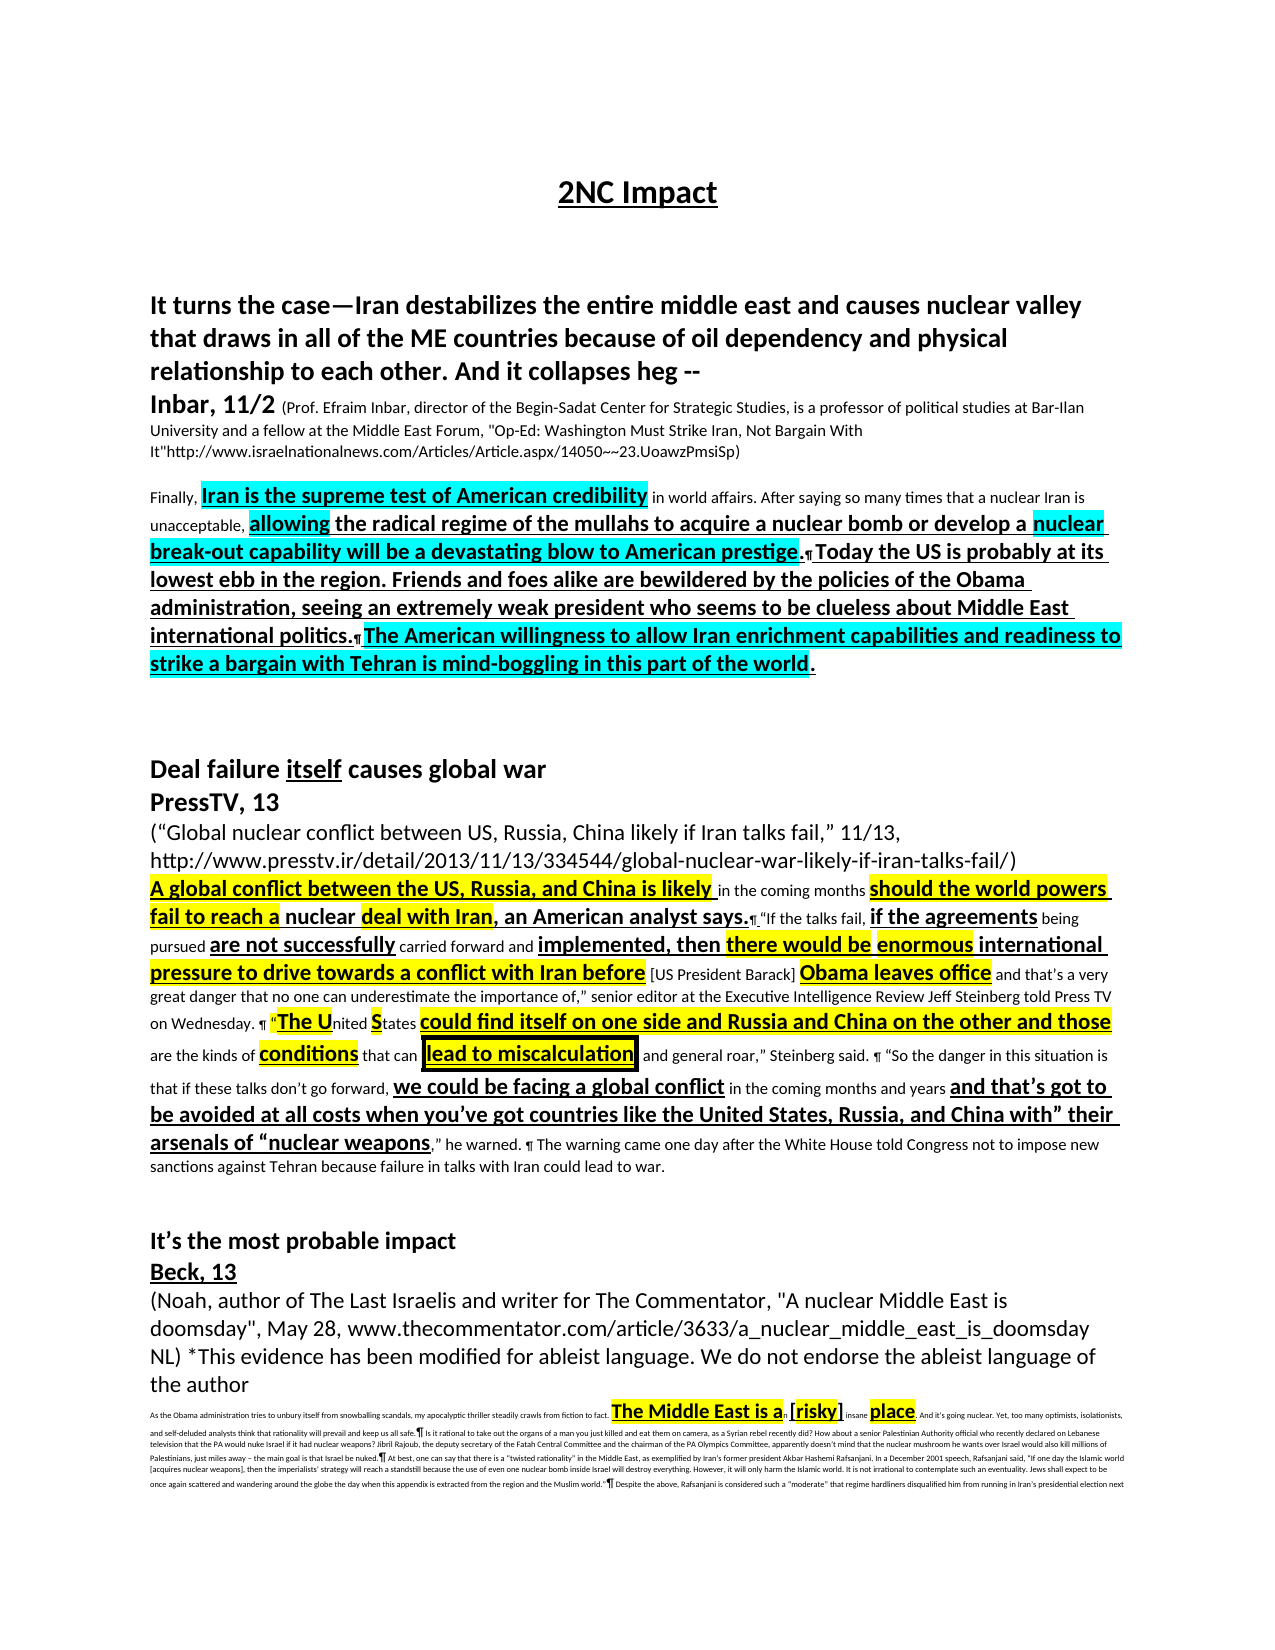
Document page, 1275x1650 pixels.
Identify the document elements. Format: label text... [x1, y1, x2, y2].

text 2NC Impact [150, 171, 1125, 212]
text PressTV, 13 [150, 785, 1125, 818]
text (Noah, author of The Last Israelis and writer for The Commentator, "A nuclear Middle East is doomsday", May 28, www.thecommentator.com/article/3633/a_nuclear_middle_east_is_doomsday NL) *This evidence has been modified for ableist language. We do not endorse the ableist language of the author [150, 1286, 1125, 1398]
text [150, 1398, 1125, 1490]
text Inbar, 11/2 (Prof. Efraim Inbar, director of the Begin-Sadat Center for Strategic Studies, is a professor of political studies at Bar-Ilan University and a fellow at the Middle East Forum, "Op-Ed: Washington Must Strike Iran, Not Bargain With It"http://www.israelnationalnews.com/Articles/Article.aspx/14050~~23.UoawzPmsiSp) [150, 387, 1125, 461]
text Beck, 13 [150, 1256, 1125, 1286]
subtitle It’s the most probable impact [150, 1225, 1125, 1256]
text (“Global nuclear conflict between US, Russia, China likely if Iran talks fail,” 11/13, http://www.presstv.ir/detail/2013/11/13/334544/global-nuclear-war-likely-if-iran-talks-fail/) [150, 818, 1125, 874]
text A global conflict between the US, Russia, and China is likely in the coming months should the world powers fail to reach a nuclear deal with Iran, an American analyst says.¶ “If the talks fail, if the agreements being pursued are not successfully carried forward and implemented, then there would be enormous international pressure to drive towards a conflict with Iran before [US President Barack] Obama leaves office and that’s a very great danger that no one can underestimate the importance of,” senior editor at the Executive Intelligence Review Jeff Steinberg told Press TV on Wednesday. ¶ “The United States could find itself on one side and Russia and China on the other and those are the kinds of conditions that can lead to miscalculation and general roar,” Steinberg said. ¶ “So the danger in this situation is that if these talks don’t go forward, we could be facing a global conflict in the coming months and years and that’s got to be avoided at all costs when you’ve got countries like the United States, Russia, and China with” their arsenals of “nuclear weapons,” he warned. ¶ The warning came one day after the White House told Congress not to impose new sanctions against Tehran because failure in talks with Iran could lead to war. [150, 874, 1125, 1177]
text Finally, Iran is the supreme test of American credibility in world affairs. After saying so many times that a nuclear Iran is unacceptable, allowing the radical regime of the mullahs to acquire a nuclear bomb or develop a nuclear break-out capability will be a devastating blow to American prestige.¶ Today the US is probably at its lowest ebb in the region. Friends and foes alike are bewildered by the policies of the Obama administration, seeing an extremely weak president who seems to be clueless about Middle East international politics.¶ The American willingness to allow Iran enrichment capabilities and readiness to strike a bargain with Tehran is mind-boggling in this part of the world. [150, 481, 1125, 678]
text Deal failure itself causes global war [150, 752, 1125, 785]
text It turns the case—Iran destabilizes the entire middle east and causes nuclear valley that draws in all of the ME countries because of oil dependency and physical relationship to each other. And it collapses heg -- [150, 288, 1125, 387]
